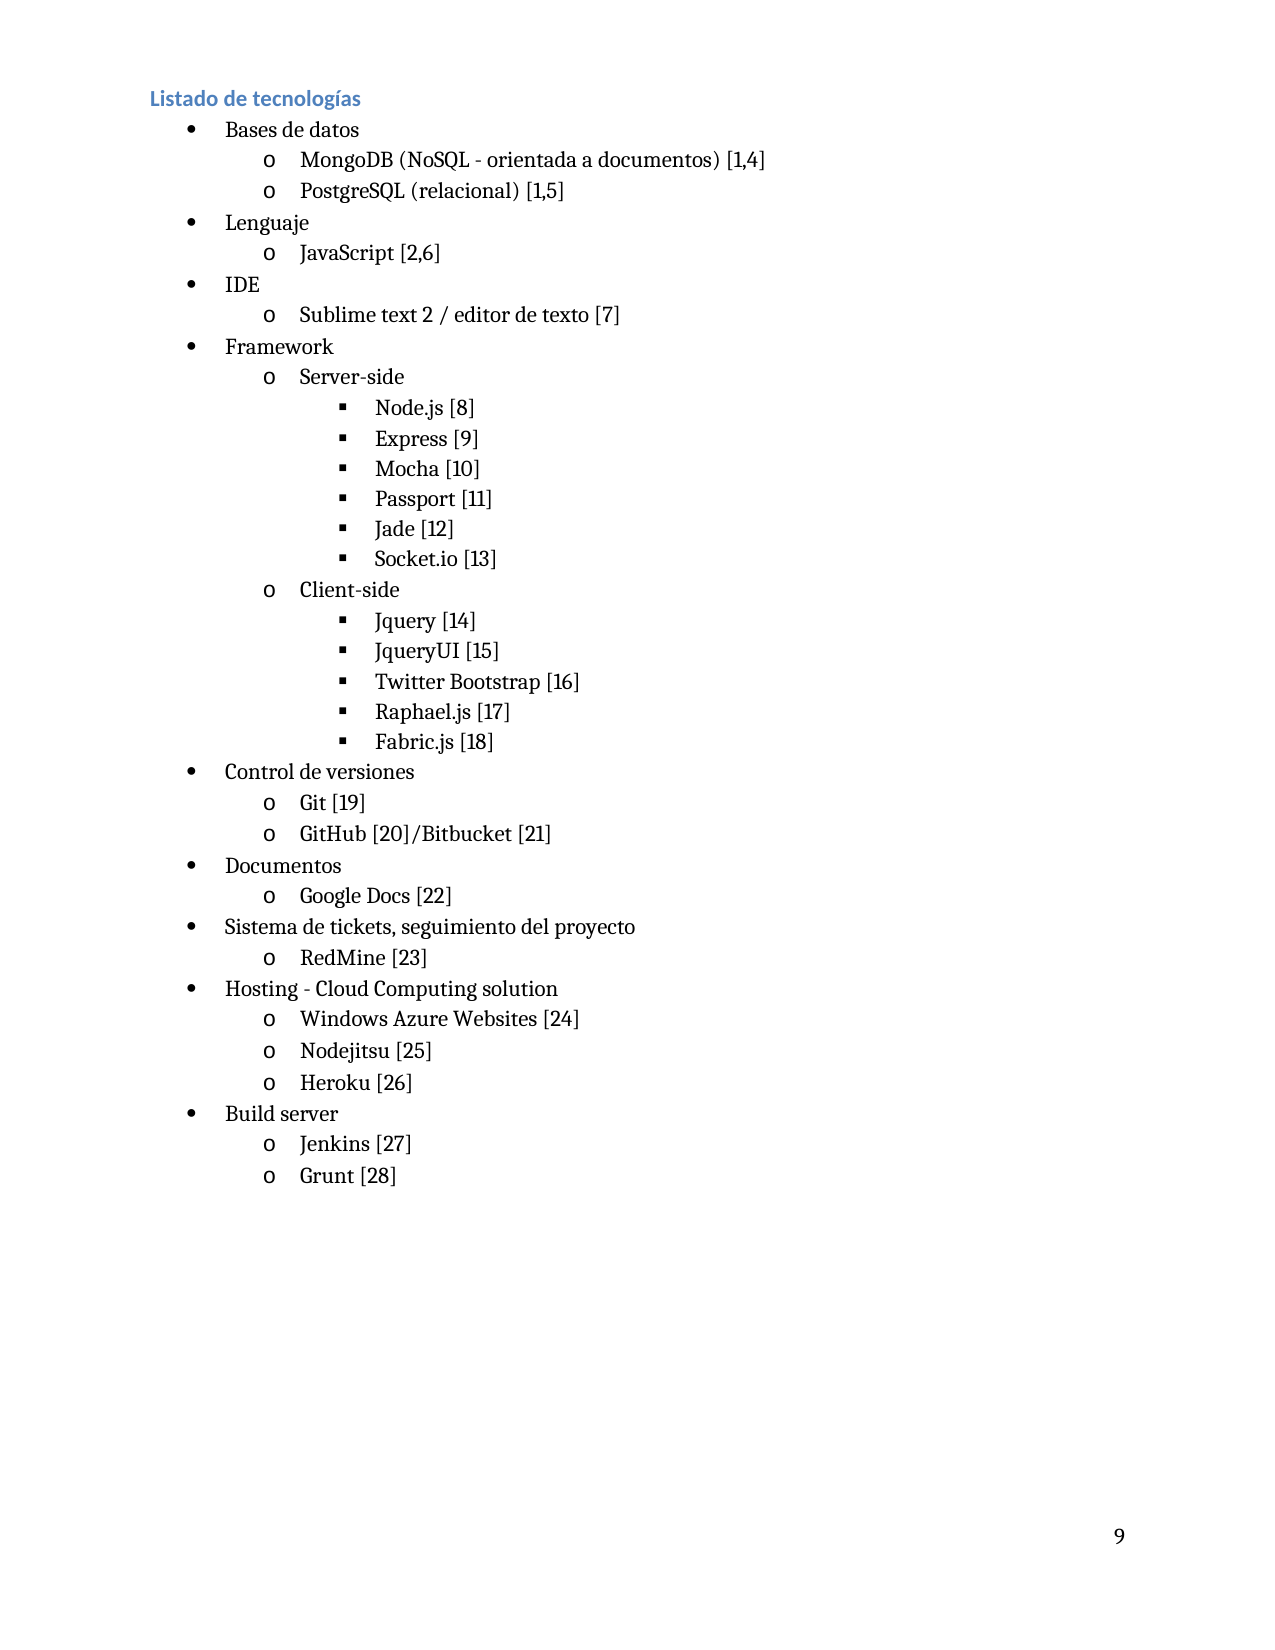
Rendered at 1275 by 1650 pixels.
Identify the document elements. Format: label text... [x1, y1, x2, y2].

list Google Docs [22] [262, 883, 1125, 910]
list Raphael.js [17] [337, 699, 1125, 725]
list Fabric.js [18] [337, 729, 1125, 755]
list Framework [187, 333, 1125, 360]
list Socket.io [13] [337, 546, 1125, 573]
list Build server [187, 1101, 1125, 1127]
list Grunt [28] [262, 1163, 1125, 1190]
list Passport [11] [337, 486, 1125, 512]
list Windows Azure Websites [24] [262, 1006, 1125, 1034]
list GitHub [20]/Bitbucket [21] [262, 821, 1125, 848]
list Bases de datos [187, 117, 1125, 143]
list Jquery [14] [337, 608, 1125, 634]
list Client-side [262, 576, 1125, 604]
subtitle Listado de tecnologías [150, 84, 1125, 112]
list RedMine [23] [262, 944, 1125, 972]
list Nodejitsu [25] [262, 1038, 1125, 1065]
list Jenkins [27] [262, 1131, 1125, 1158]
list Documentos [187, 852, 1125, 879]
list Sistema de tickets, seguimiento del proyecto [187, 914, 1125, 941]
list Lenguaje [187, 210, 1125, 236]
list JqueryUI [15] [337, 638, 1125, 664]
list PostgreSQL (relacional) [1,5] [262, 178, 1125, 206]
list Hosting - Cloud Computing solution [187, 976, 1125, 1002]
list Git [19] [262, 789, 1125, 817]
list JavaScript [2,6] [262, 240, 1125, 268]
list Sublime text 2 / editor de texto [7] [262, 302, 1125, 329]
list Express [9] [337, 425, 1125, 452]
list Node.js [8] [337, 395, 1125, 422]
list Twitter Bootstrap [16] [337, 668, 1125, 695]
list Mocha [10] [337, 456, 1125, 482]
list Heroku [26] [262, 1069, 1125, 1097]
list Control de versiones [187, 759, 1125, 785]
list Server-side [262, 364, 1125, 391]
list IDE [187, 272, 1125, 298]
list Jade [12] [337, 516, 1125, 542]
list MongoDB (NoSQL - orientada a documentos) [1,4] [262, 147, 1125, 174]
